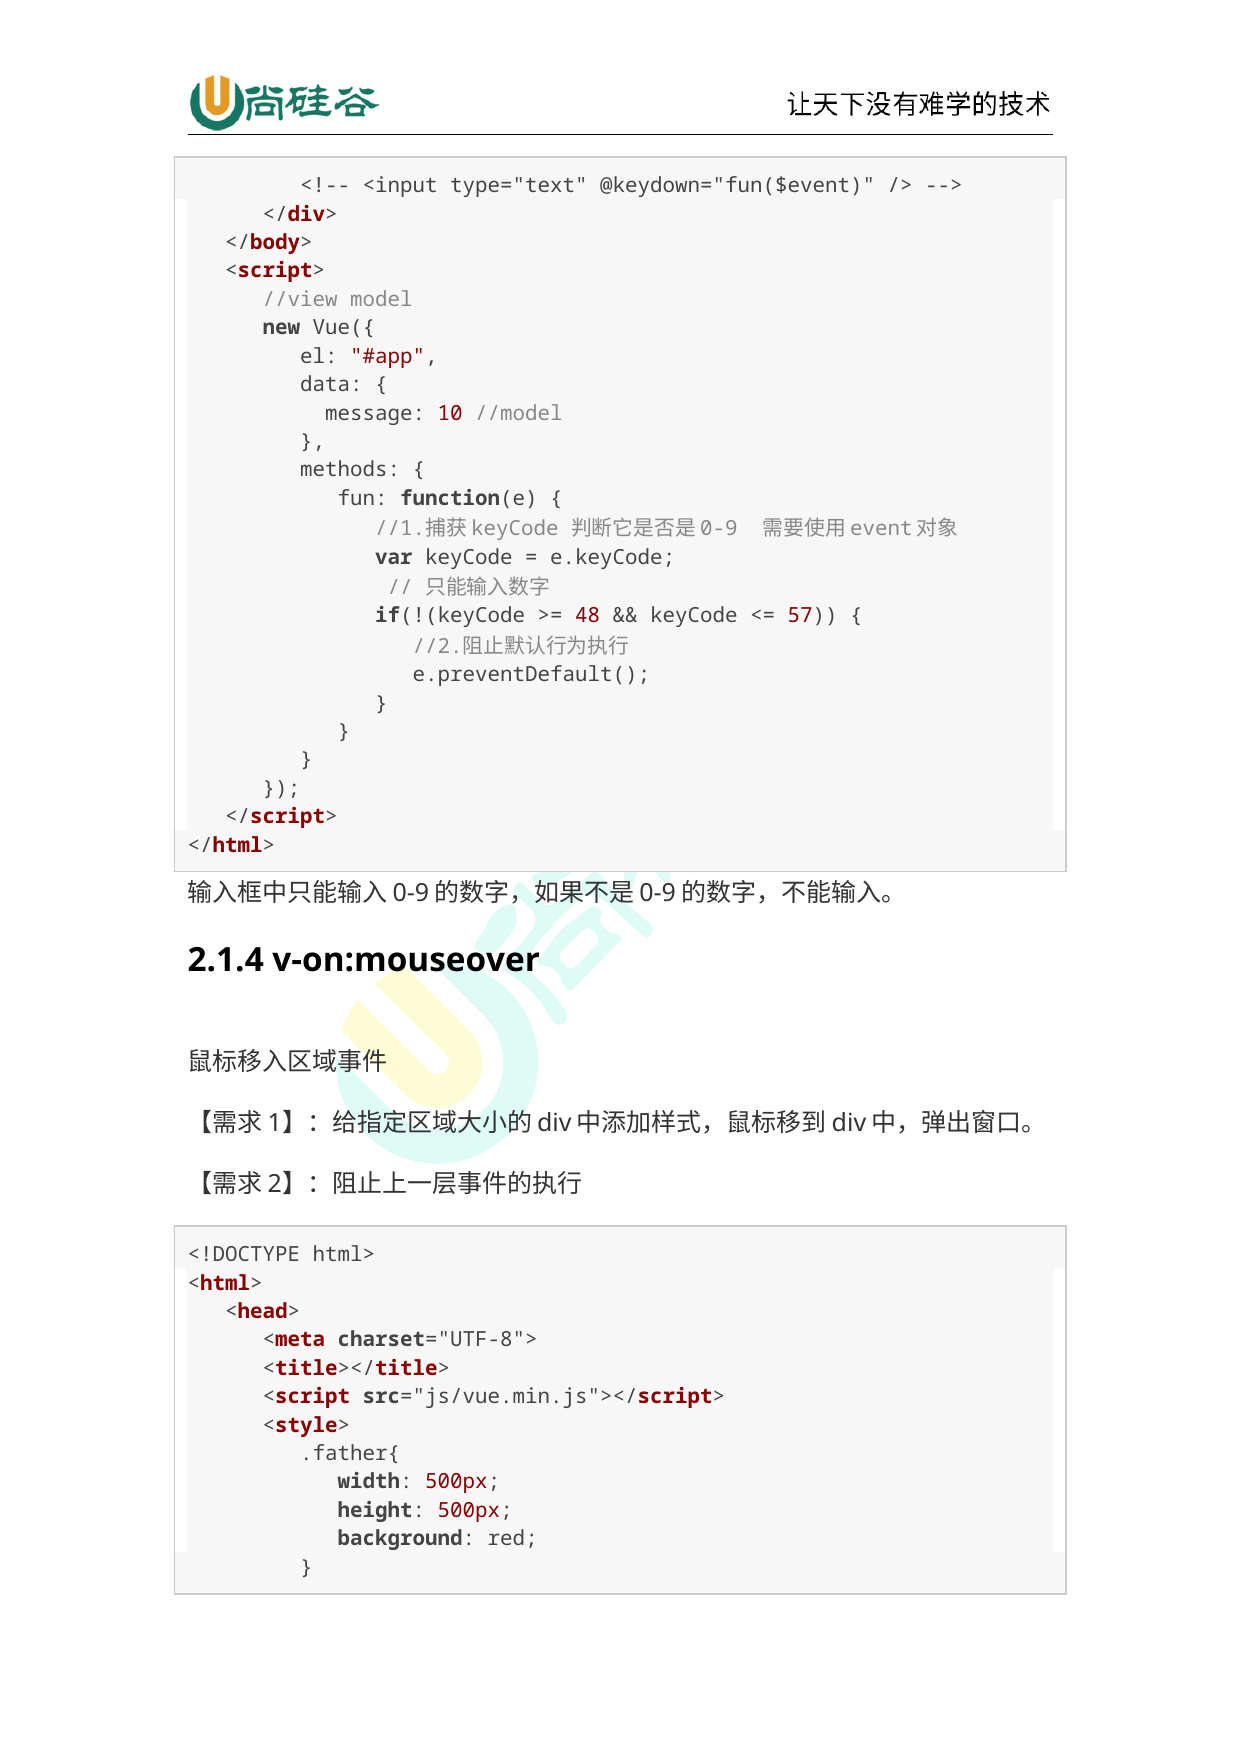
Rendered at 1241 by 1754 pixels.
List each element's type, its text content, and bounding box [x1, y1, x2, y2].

text <!DOCTYPE html> [175, 1227, 1065, 1268]
text if(!(keyCode >= 48 && keyCode <= 57)) { [187, 601, 1053, 629]
text }, [187, 426, 1053, 454]
text data: { [187, 369, 1053, 398]
text <script> [187, 256, 1053, 284]
text <script src="js/vue.min.js"></script> [187, 1381, 1053, 1410]
text 鼠标移入区域事件 [187, 1041, 1053, 1078]
text // 只能输入数字 [187, 570, 1053, 601]
text 【需求1】：给指定区域大小的div中添加样式，鼠标移到div中，弹出窗口。 [187, 1103, 1053, 1139]
text message: 10 //model [187, 398, 1053, 426]
text } [175, 1538, 1065, 1593]
text var keyCode = e.keyCode; [187, 542, 1053, 570]
text <!-- <input type="text" @keydown="fun($event)" /> --> [175, 158, 1065, 199]
picture [187, 73, 1053, 132]
subtitle 2.1.4 v-on:mouseover [187, 936, 1053, 981]
text new Vue({ [187, 312, 1053, 341]
text //1.捕获keyCode 判断它是否是0-9 需要使用event对象 [187, 511, 1053, 542]
text 【需求2】：阻止上一层事件的执行 [187, 1164, 1053, 1200]
text <head> [187, 1296, 1053, 1324]
text } [187, 744, 1053, 773]
text .father{ [187, 1438, 1053, 1467]
text width: 500px; [187, 1467, 1053, 1495]
text //2.阻止默认行为执行 [187, 629, 1053, 659]
text height: 500px; [187, 1495, 1053, 1523]
text e.preventDefault(); [187, 659, 1053, 688]
text } [187, 688, 1053, 716]
text } [187, 716, 1053, 744]
text </div> [187, 199, 1053, 227]
text <html> [187, 1268, 1053, 1296]
text fun: function(e) { [187, 483, 1053, 511]
text <meta charset="UTF-8"> [187, 1324, 1053, 1353]
text el: "#app", [187, 341, 1053, 369]
text 输入框中只能输入0-9的数字，如果不是0-9的数字，不能输入。 [187, 872, 1053, 909]
text <style> [187, 1410, 1053, 1438]
text background: red; [187, 1523, 1053, 1538]
text </script> [187, 801, 1053, 816]
text </body> [187, 227, 1053, 256]
text </html> [175, 816, 1065, 871]
text <title></title> [187, 1353, 1053, 1381]
text methods: { [187, 454, 1053, 483]
text //view model [187, 284, 1053, 312]
text }); [187, 773, 1053, 801]
